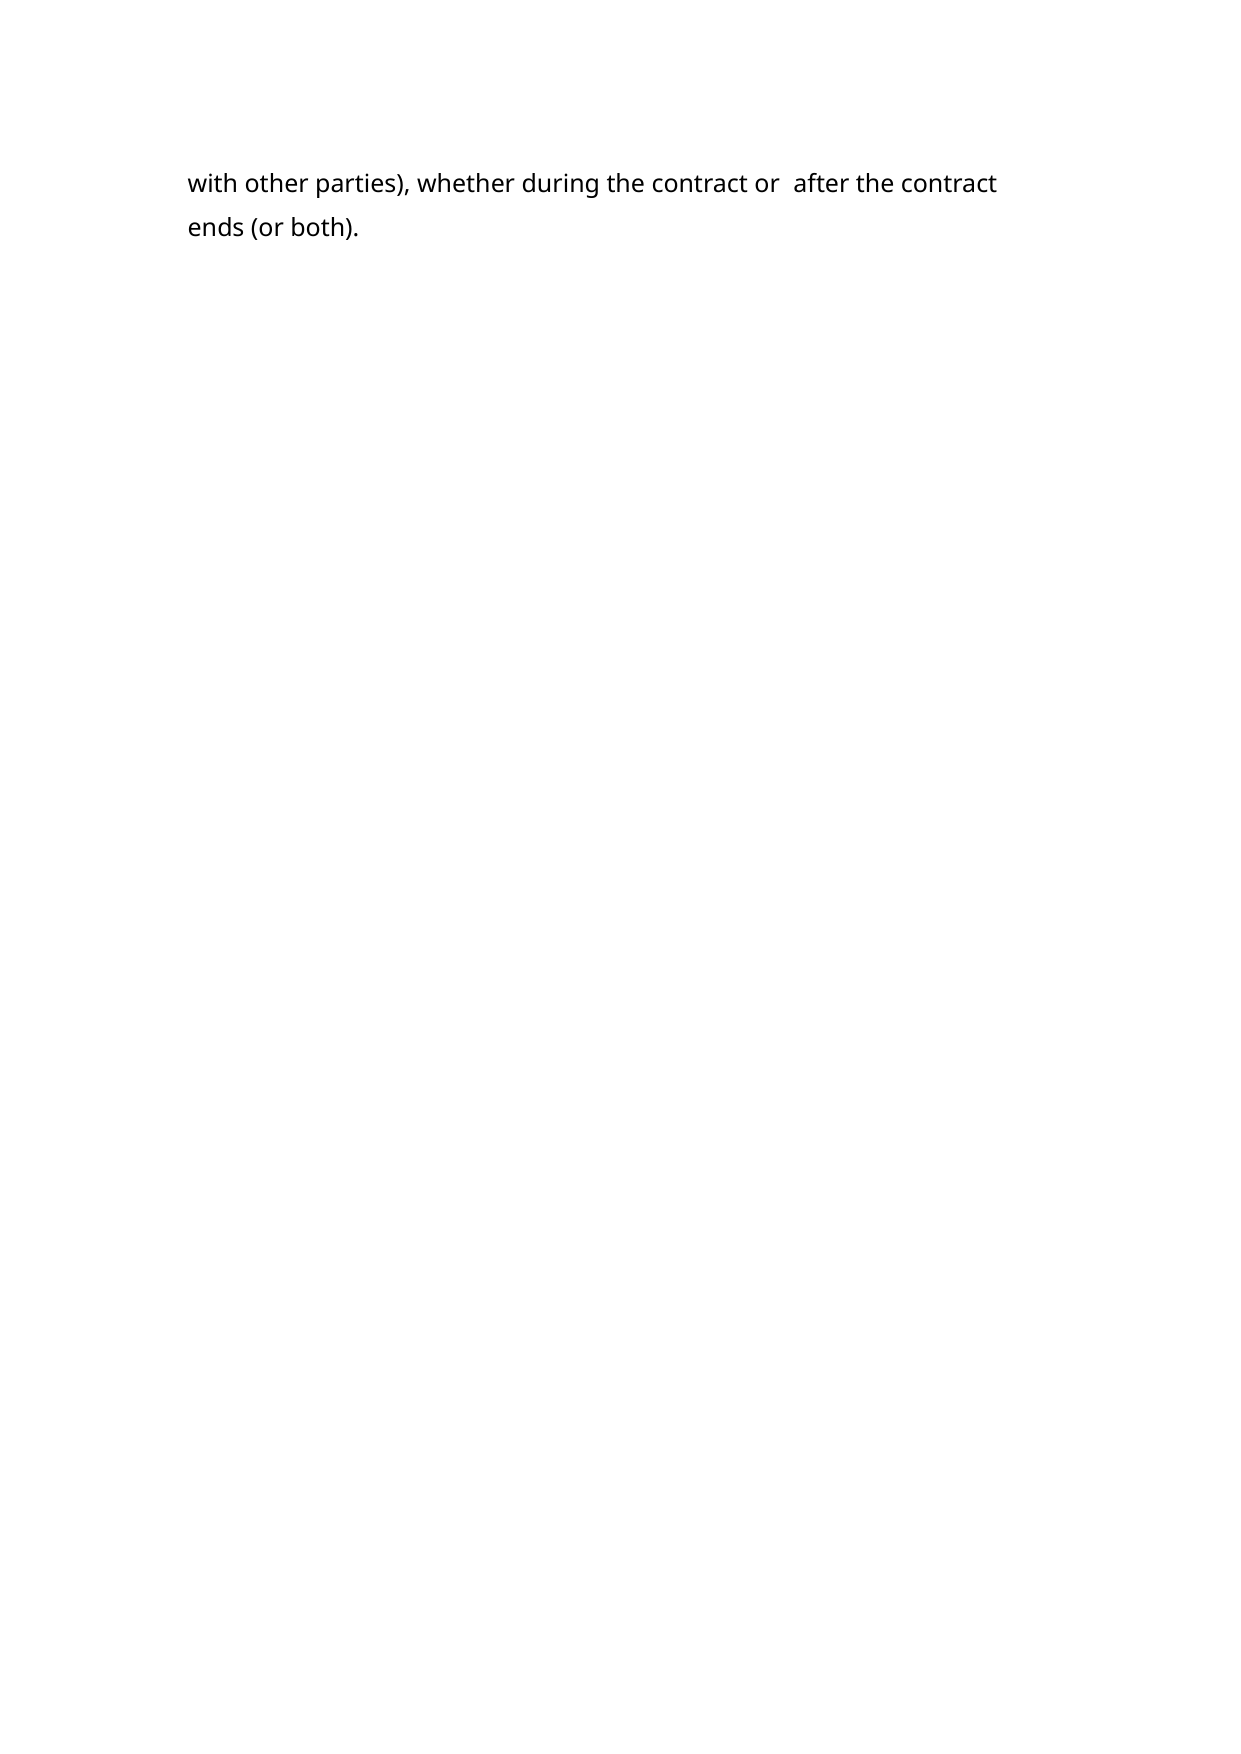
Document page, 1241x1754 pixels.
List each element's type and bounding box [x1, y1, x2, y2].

text [187, 164, 1053, 245]
